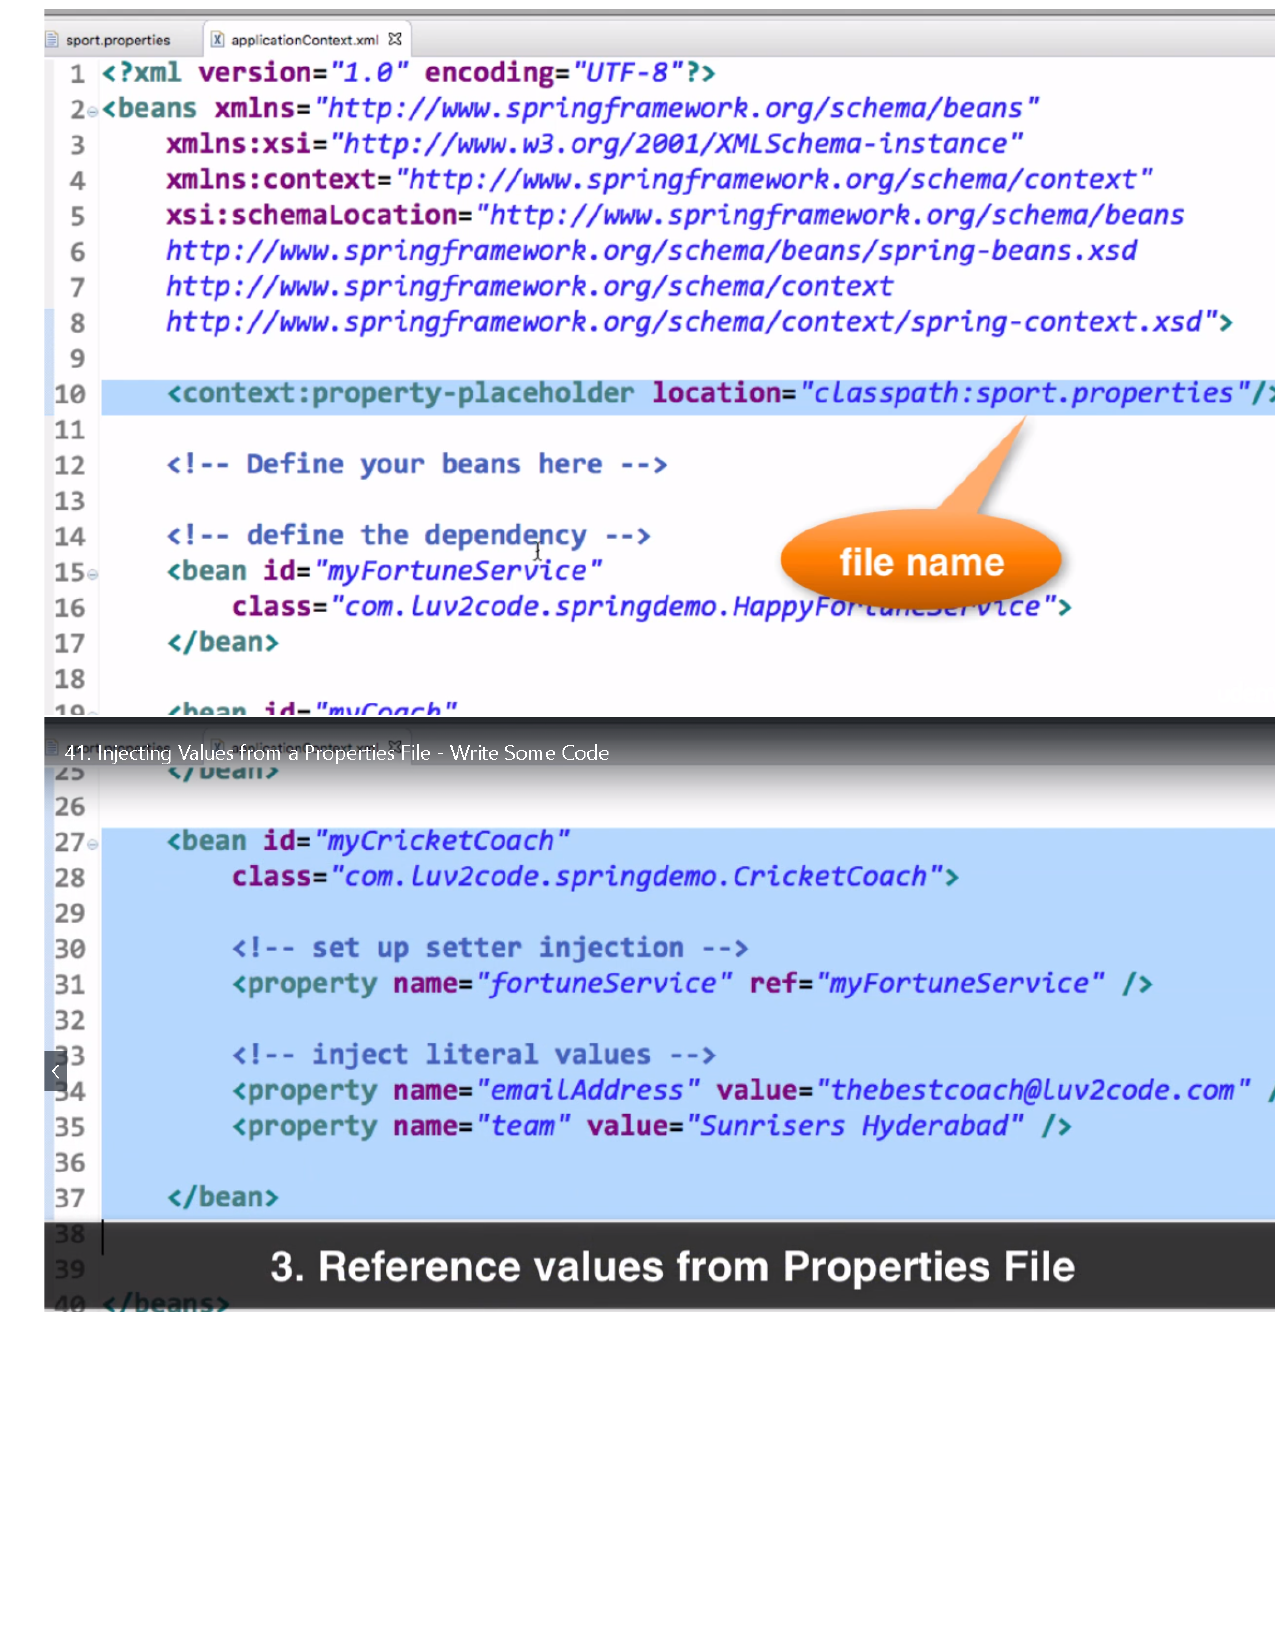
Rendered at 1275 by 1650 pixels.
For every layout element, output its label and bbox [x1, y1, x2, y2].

picture [44, 9, 1275, 715]
picture [44, 717, 1275, 1312]
